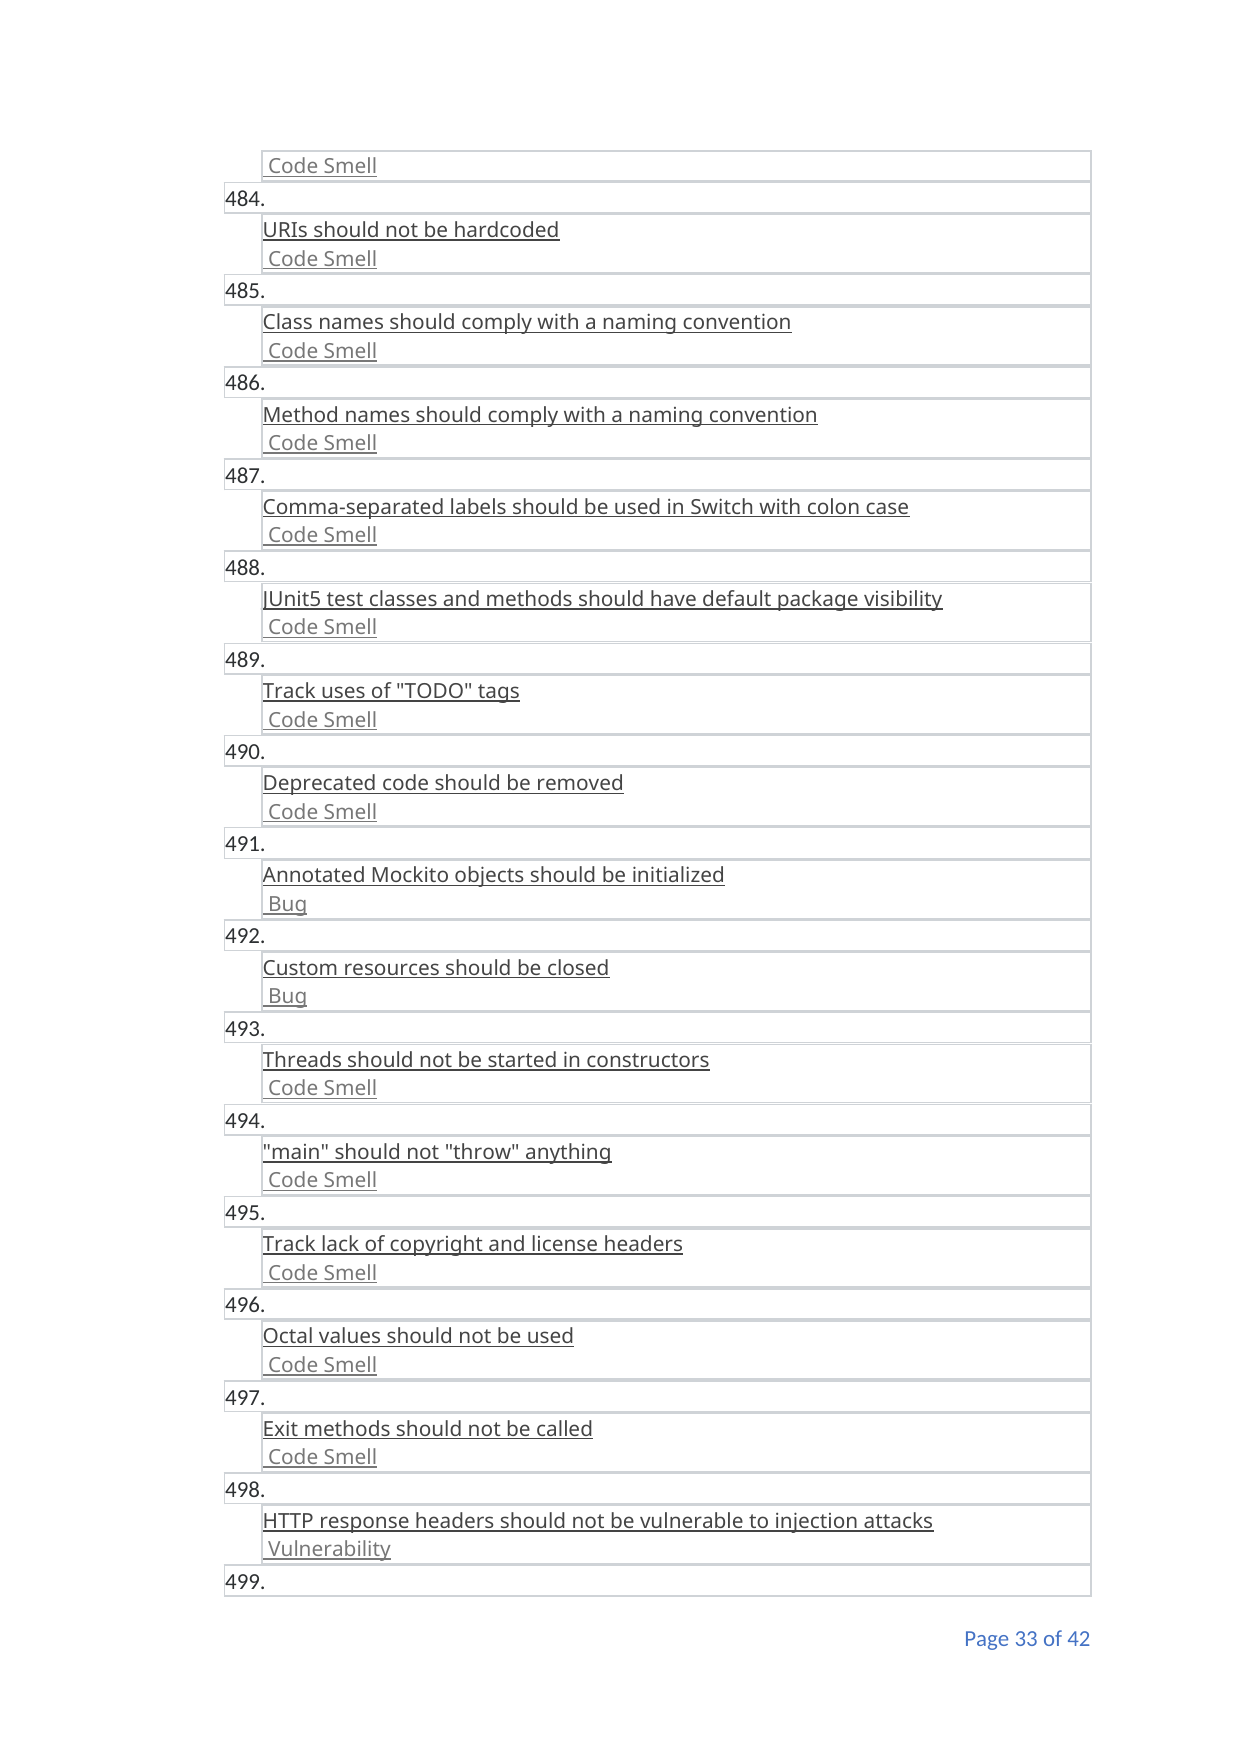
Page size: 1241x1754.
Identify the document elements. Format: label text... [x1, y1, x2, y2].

subtitle "main" should not "throw" anything [263, 1137, 1090, 1164]
list Code Smell [263, 611, 1090, 641]
subtitle Exit methods should not be called [263, 1414, 1090, 1441]
subtitle Deprecated code should be removed [263, 768, 1090, 795]
subtitle Comma-separated labels should be used in Switch with colon case [263, 492, 1090, 519]
subtitle Custom resources should be closed [263, 953, 1090, 980]
subtitle Octal values should not be used [263, 1322, 1090, 1348]
list Code Smell [263, 334, 1090, 364]
subtitle Track lack of copyright and license headers [263, 1230, 1090, 1256]
list Code Smell [263, 1072, 1090, 1102]
list Code Smell [263, 1256, 1090, 1286]
list Code Smell [263, 519, 1090, 549]
list Code Smell [263, 1348, 1090, 1378]
list Code Smell [263, 1441, 1090, 1471]
list Code Smell [263, 427, 1090, 457]
subtitle Method names should comply with a naming convention [263, 400, 1090, 427]
subtitle JUnit5 test classes and methods should have default package visibility [263, 584, 1090, 611]
list Code Smell [263, 703, 1090, 733]
list Code Smell [263, 795, 1090, 825]
subtitle Threads should not be started in constructors [263, 1045, 1090, 1072]
list Bug [263, 980, 1090, 1010]
subtitle Annotated Mockito objects should be initialized [263, 861, 1090, 887]
list Code Smell [263, 152, 1090, 180]
subtitle Track uses of "TODO" tags [263, 676, 1090, 703]
list Bug [263, 887, 1090, 918]
list Code Smell [263, 242, 1090, 272]
list Vulnerability [263, 1533, 1090, 1563]
subtitle URIs should not be hardcoded [263, 215, 1090, 242]
subtitle HTTP response headers should not be vulnerable to injection attacks [263, 1506, 1090, 1533]
subtitle Class names should comply with a naming convention [263, 308, 1090, 334]
list Code Smell [263, 1164, 1090, 1194]
